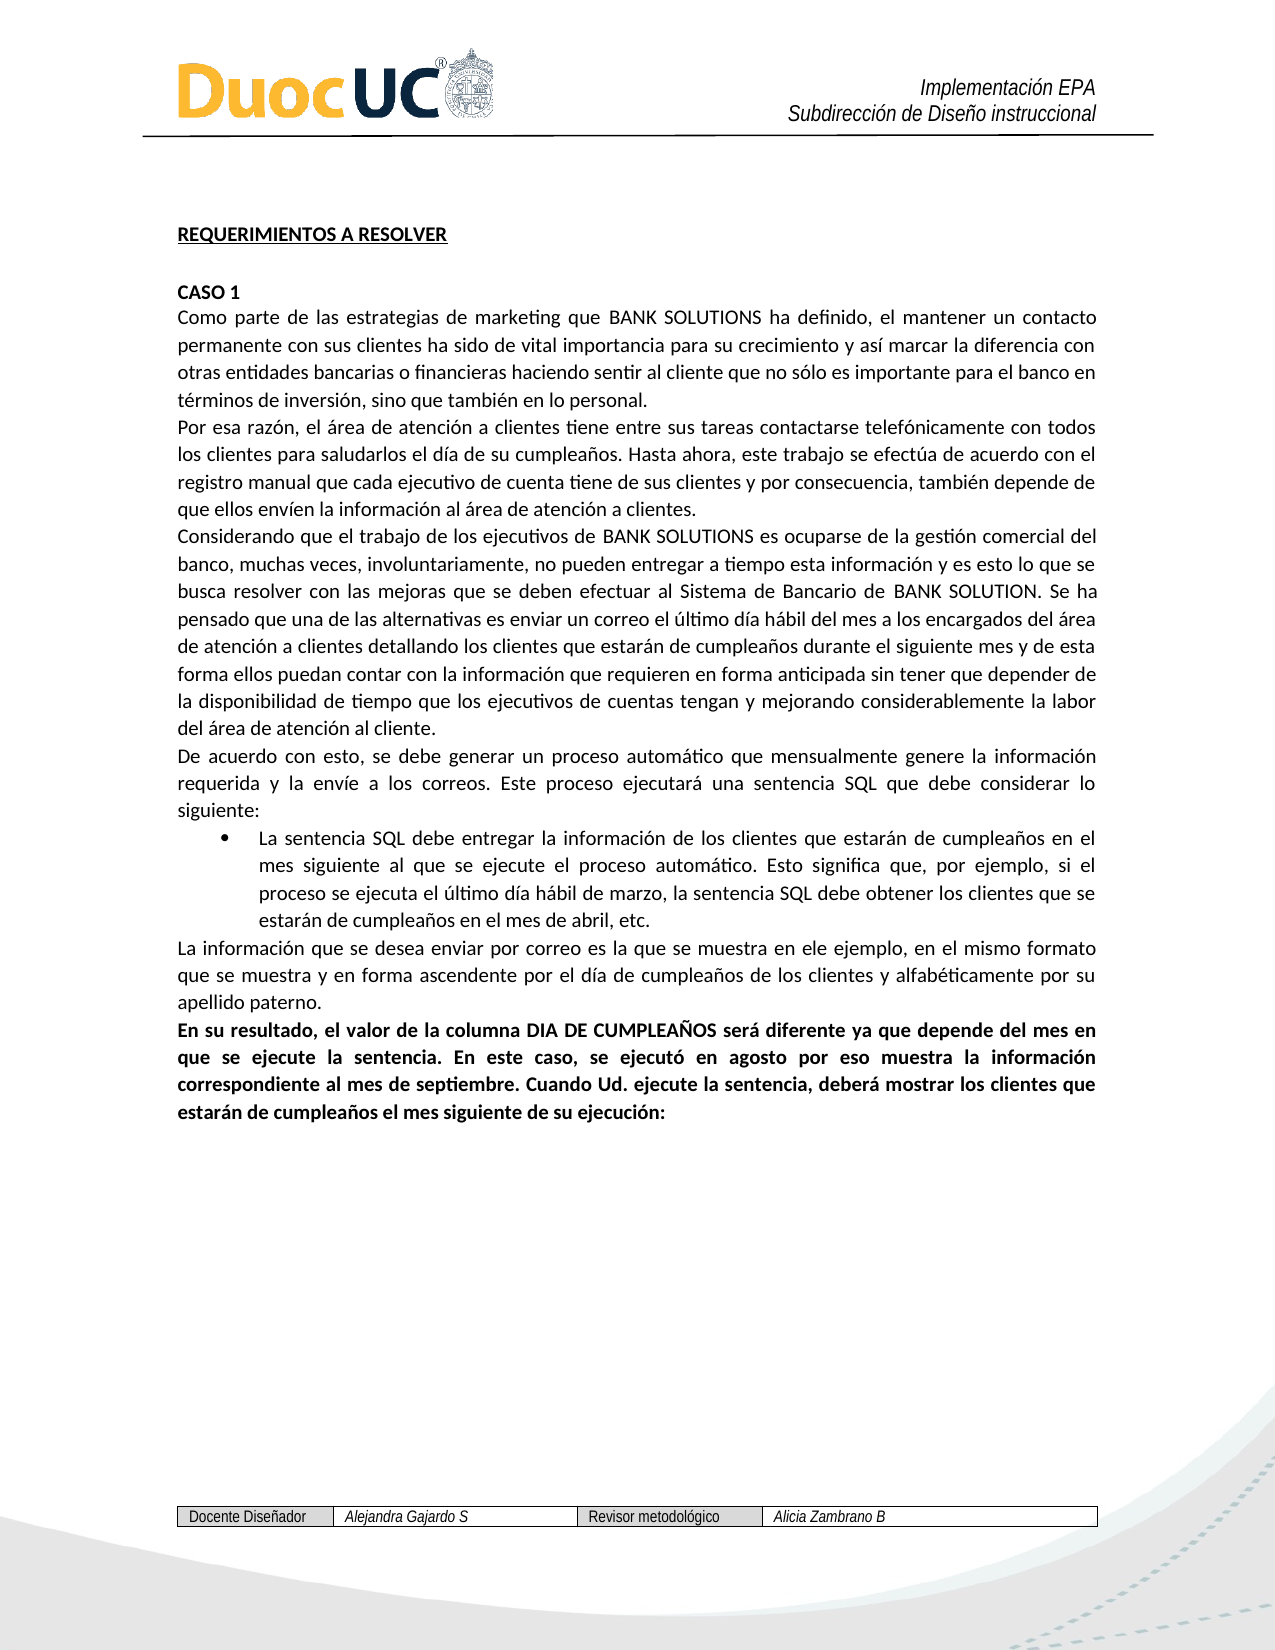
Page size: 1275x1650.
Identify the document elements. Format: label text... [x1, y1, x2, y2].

text REQUERIMIENTOS A RESOLVER [177, 221, 1098, 246]
picture [0, 1378, 1275, 1650]
text En su resultado, el valor de la columna DIA DE CUMPLEAÑOS será diferente ya que depende del mes en que se ejecute la sentencia. En este caso, se ejecutó en agosto por eso muestra la información correspondiente al mes de septiembre. Cuando Ud. ejecute la sentencia, deberá mostrar los clientes que estarán de cumpleaños el mes siguiente de su ejecución: [177, 1017, 1098, 1124]
text Por esa razón, el área de atención a clientes tiene entre sus tareas contactarse telefónicamente con todos los clientes para saludarlos el día de su cumpleaños. Hasta ahora, este trabajo se efectúa de acuerdo con el registro manual que cada ejecutivo de cuenta tiene de sus clientes y por consecuencia, también depende de que ellos envíen la información al área de atención a clientes. [177, 414, 1098, 522]
text CASO 1 [177, 279, 1098, 304]
text De acuerdo con esto, se debe generar un proceso automático que mensualmente genere la información requerida y la envíe a los correos. Este proceso ejecutará una sentencia SQL que debe considerar lo siguiente: [177, 743, 1098, 823]
list La sentencia SQL debe entregar la información de los clientes que estarán de cumpleaños en el mes siguiente al que se ejecute el proceso automático. Esto significa que, por ejemplo, si el proceso se ejecuta el último día hábil de marzo, la sentencia SQL debe obtener los clientes que se estarán de cumpleaños en el mes de abril, etc. [221, 825, 1098, 933]
picture [177, 48, 493, 117]
text Como parte de las estrategias de marketing que BANK SOLUTIONS ha definido, el mantener un contacto permanente con sus clientes ha sido de vital importancia para su crecimiento y así marcar la diferencia con otras entidades bancarias o financieras haciendo sentir al cliente que no sólo es importante para el banco en términos de inversión, sino que también en lo personal. [177, 304, 1098, 412]
text Considerando que el trabajo de los ejecutivos de BANK SOLUTIONS es ocuparse de la gestión comercial del banco, muchas veces, involuntariamente, no pueden entregar a tiempo esta información y es esto lo que se busca resolver con las mejoras que se deben efectuar al Sistema de Bancario de BANK SOLUTION. Se ha pensado que una de las alternativas es enviar un correo el último día hábil del mes a los encargados del área de atención a clientes detallando los clientes que estarán de cumpleaños durante el siguiente mes y de esta forma ellos puedan contar con la información que requieren en forma anticipada sin tener que depender de la disponibilidad de tiempo que los ejecutivos de cuentas tengan y mejorando considerablemente la labor del área de atención al cliente. [177, 524, 1098, 741]
text La información que se desea enviar por correo es la que se muestra en ele ejemplo, en el mismo formato que se muestra y en forma ascendente por el día de cumpleaños de los clientes y alfabéticamente por su apellido paterno. [177, 935, 1098, 1015]
